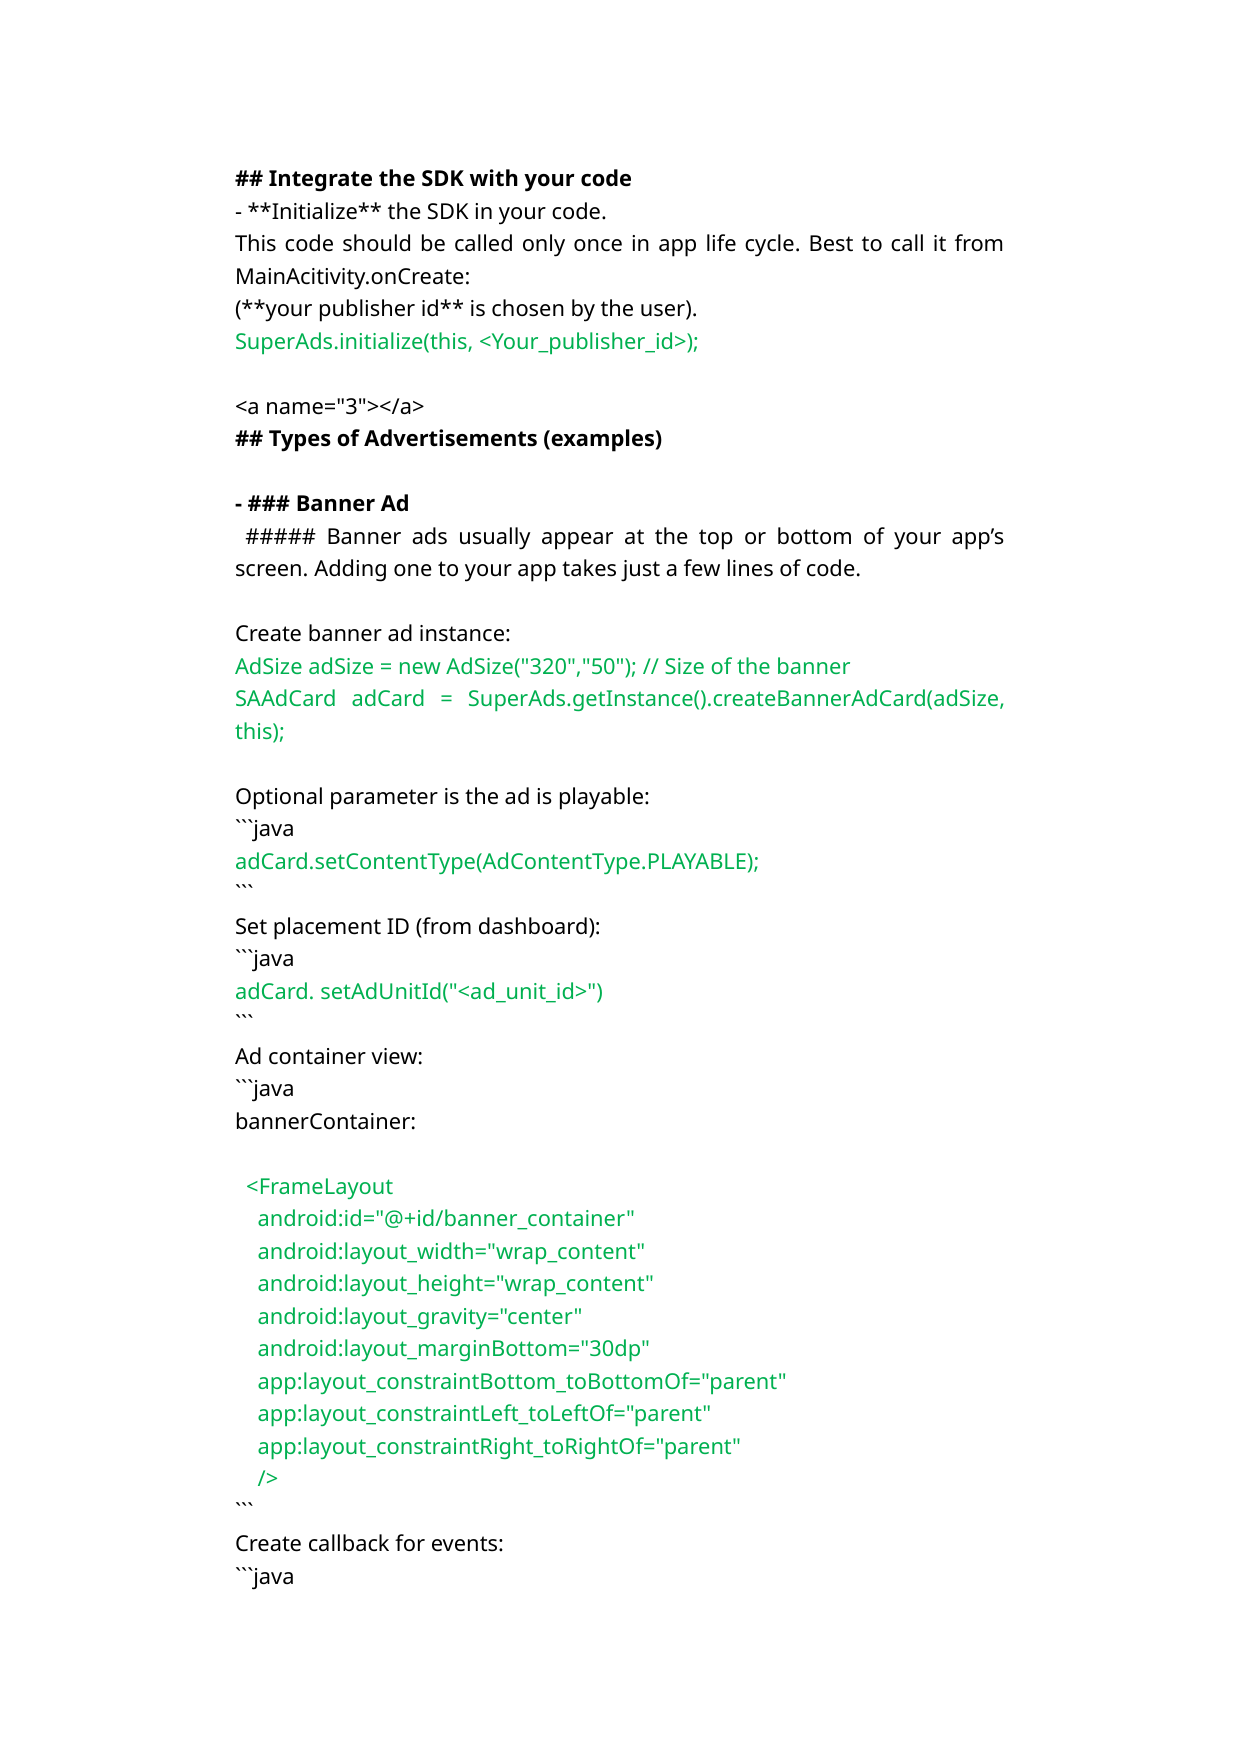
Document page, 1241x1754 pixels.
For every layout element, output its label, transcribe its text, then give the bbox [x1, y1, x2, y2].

text AdSize adSize = new AdSize("320","50"); // Size of the banner [235, 649, 1006, 682]
text <FrameLayout [235, 1169, 1006, 1202]
text Ad container view: [235, 1039, 1006, 1072]
text ```java [235, 1072, 1006, 1104]
text app:layout_constraintLeft_toLeftOf="parent" [235, 1397, 1006, 1429]
text /> [235, 1462, 1006, 1494]
text Optional parameter is the ad is playable: [235, 779, 1006, 812]
text ##### Banner ads usually appear at the top or bottom of your app’s screen. Adding one to your app takes just a few lines of code. [235, 519, 1006, 584]
text Create callback for events: [235, 1527, 1006, 1559]
text - ### Banner Ad [235, 487, 1006, 519]
text android:layout_height="wrap_content" [235, 1267, 1006, 1299]
text ``` [235, 1494, 1006, 1527]
text - **Initialize** the SDK in your code. [235, 194, 1006, 227]
text adCard. setAdUnitId("<ad_unit_id>") [235, 974, 1006, 1007]
text bannerContainer: [235, 1104, 1006, 1137]
text ```java [235, 812, 1006, 844]
text android:layout_width="wrap_content" [235, 1234, 1006, 1267]
text android:layout_gravity="center" [235, 1299, 1006, 1332]
text <a name="3"></a> [235, 389, 1006, 422]
text app:layout_constraintRight_toRightOf="parent" [235, 1429, 1006, 1462]
text app:layout_constraintBottom_toBottomOf="parent" [235, 1364, 1006, 1397]
text Create banner ad instance: [235, 617, 1006, 649]
text android:id="@+id/banner_container" [235, 1202, 1006, 1234]
text android:layout_marginBottom="30dp" [235, 1332, 1006, 1364]
text This code should be called only once in app life cycle. Best to call it from MainAcitivity.onCreate: [235, 227, 1006, 292]
text (**your publisher id** is chosen by the user). [235, 292, 1006, 324]
text ## Types of Advertisements (examples) [235, 422, 1006, 454]
text SuperAds.initialize(this, <Your_publisher_id>); [235, 324, 1006, 357]
text ```java [235, 1559, 1006, 1592]
text Set placement ID (from dashboard): [235, 909, 1006, 942]
text adCard.setContentType(AdContentType.PLAYABLE); [235, 844, 1006, 877]
text ``` [235, 877, 1006, 909]
text ``` [235, 1007, 1006, 1039]
text ## Integrate the SDK with your code [235, 162, 1006, 194]
text SAAdCard adCard = SuperAds.getInstance().createBannerAdCard(adSize, this); [235, 682, 1006, 747]
text ```java [235, 942, 1006, 974]
